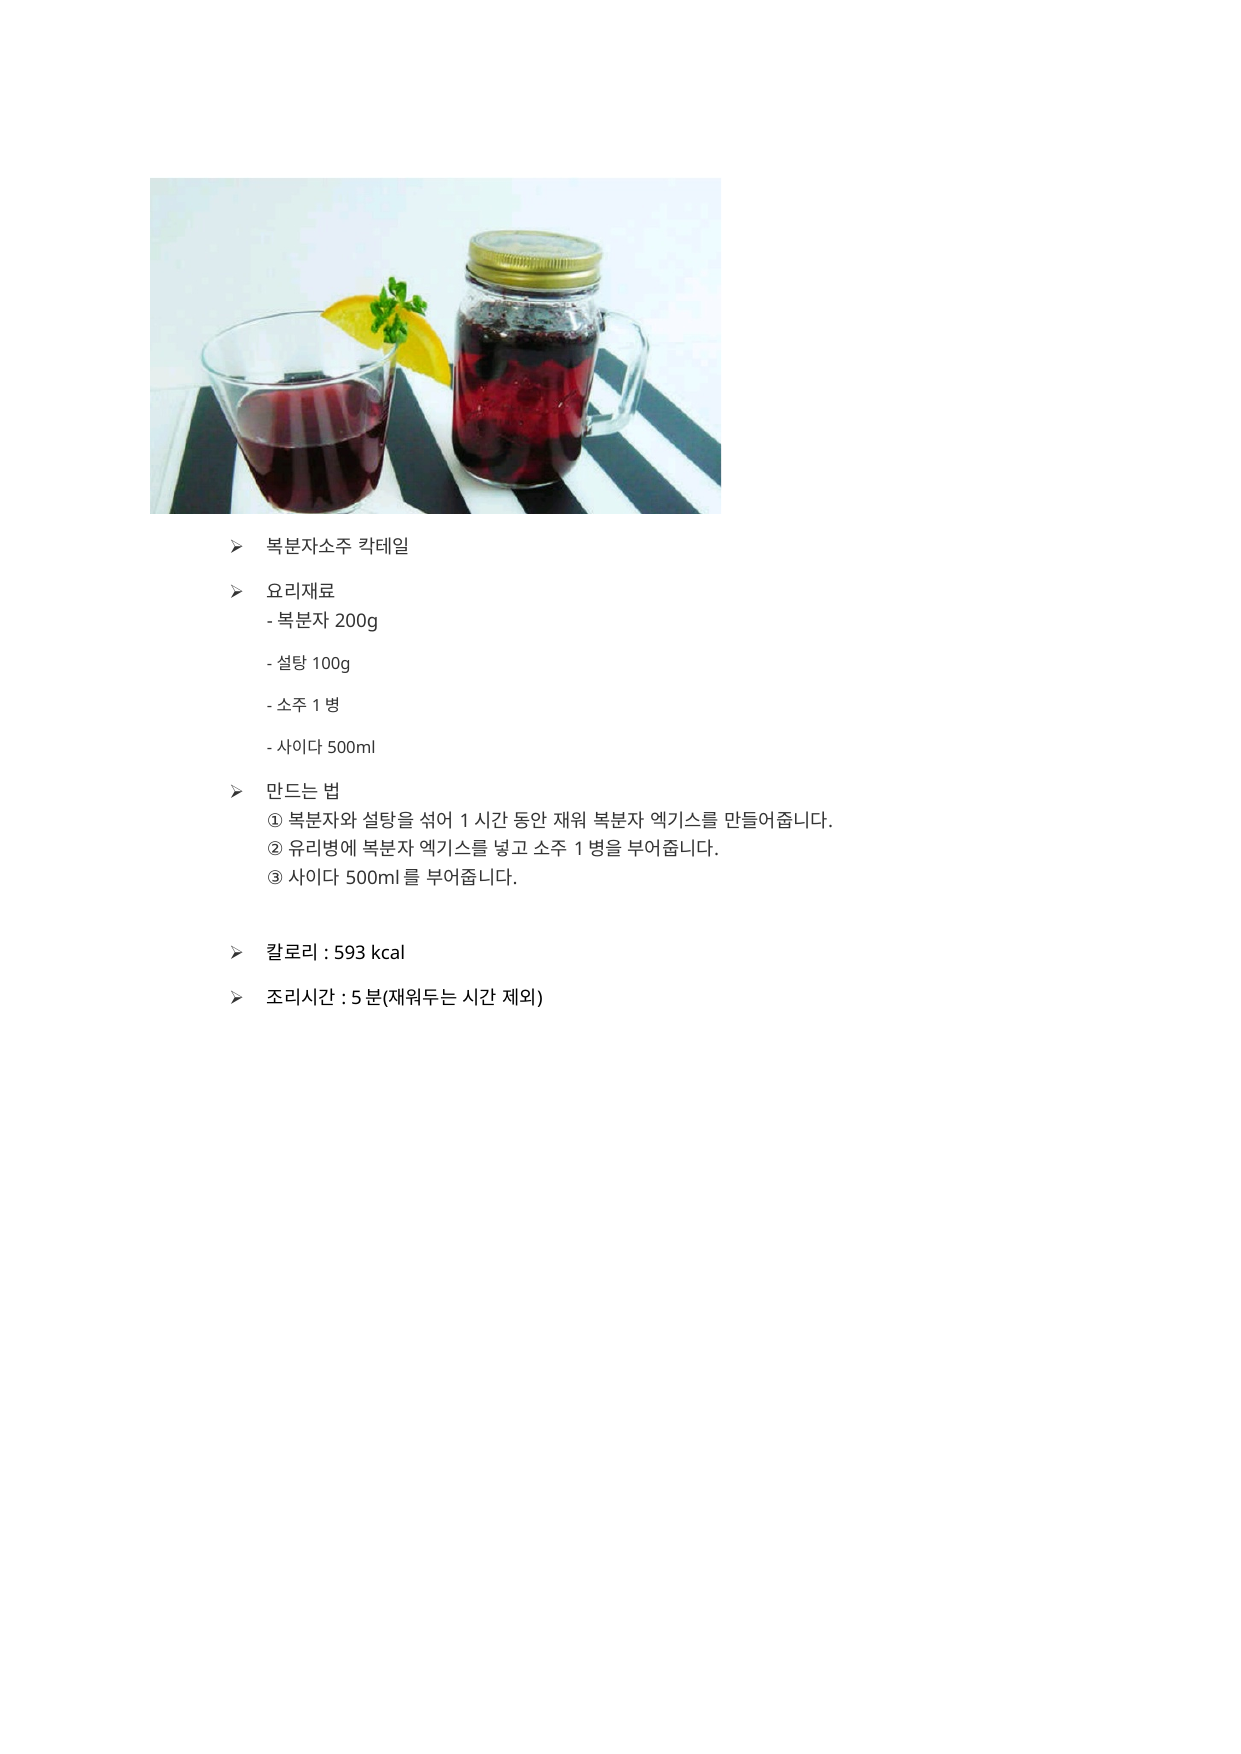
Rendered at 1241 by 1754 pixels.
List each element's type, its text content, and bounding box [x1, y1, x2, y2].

list 조리시간 : 5분(재워두는 시간 제외) [229, 982, 1090, 1010]
list - 소주 1병 [267, 692, 1090, 717]
list - 설탕 100g [267, 650, 1090, 675]
list 요리재료 - 복분자 200g [229, 577, 1090, 632]
picture [150, 177, 722, 514]
list 복분자소주 칵테일 [229, 531, 1090, 559]
list - 사이다 500ml [267, 734, 1090, 759]
list 칼로리 : 593 kcal [229, 937, 1090, 964]
list 만드는 법 ① 복분자와 설탕을 섞어 1시간 동안 재워 복분자 엑기스를 만들어줍니다. ② 유리병에 복분자 엑기스를 넣고 소주 1병을 부어줍니다. ③ 사이다 500ml를 부어줍니다. [229, 777, 1090, 919]
